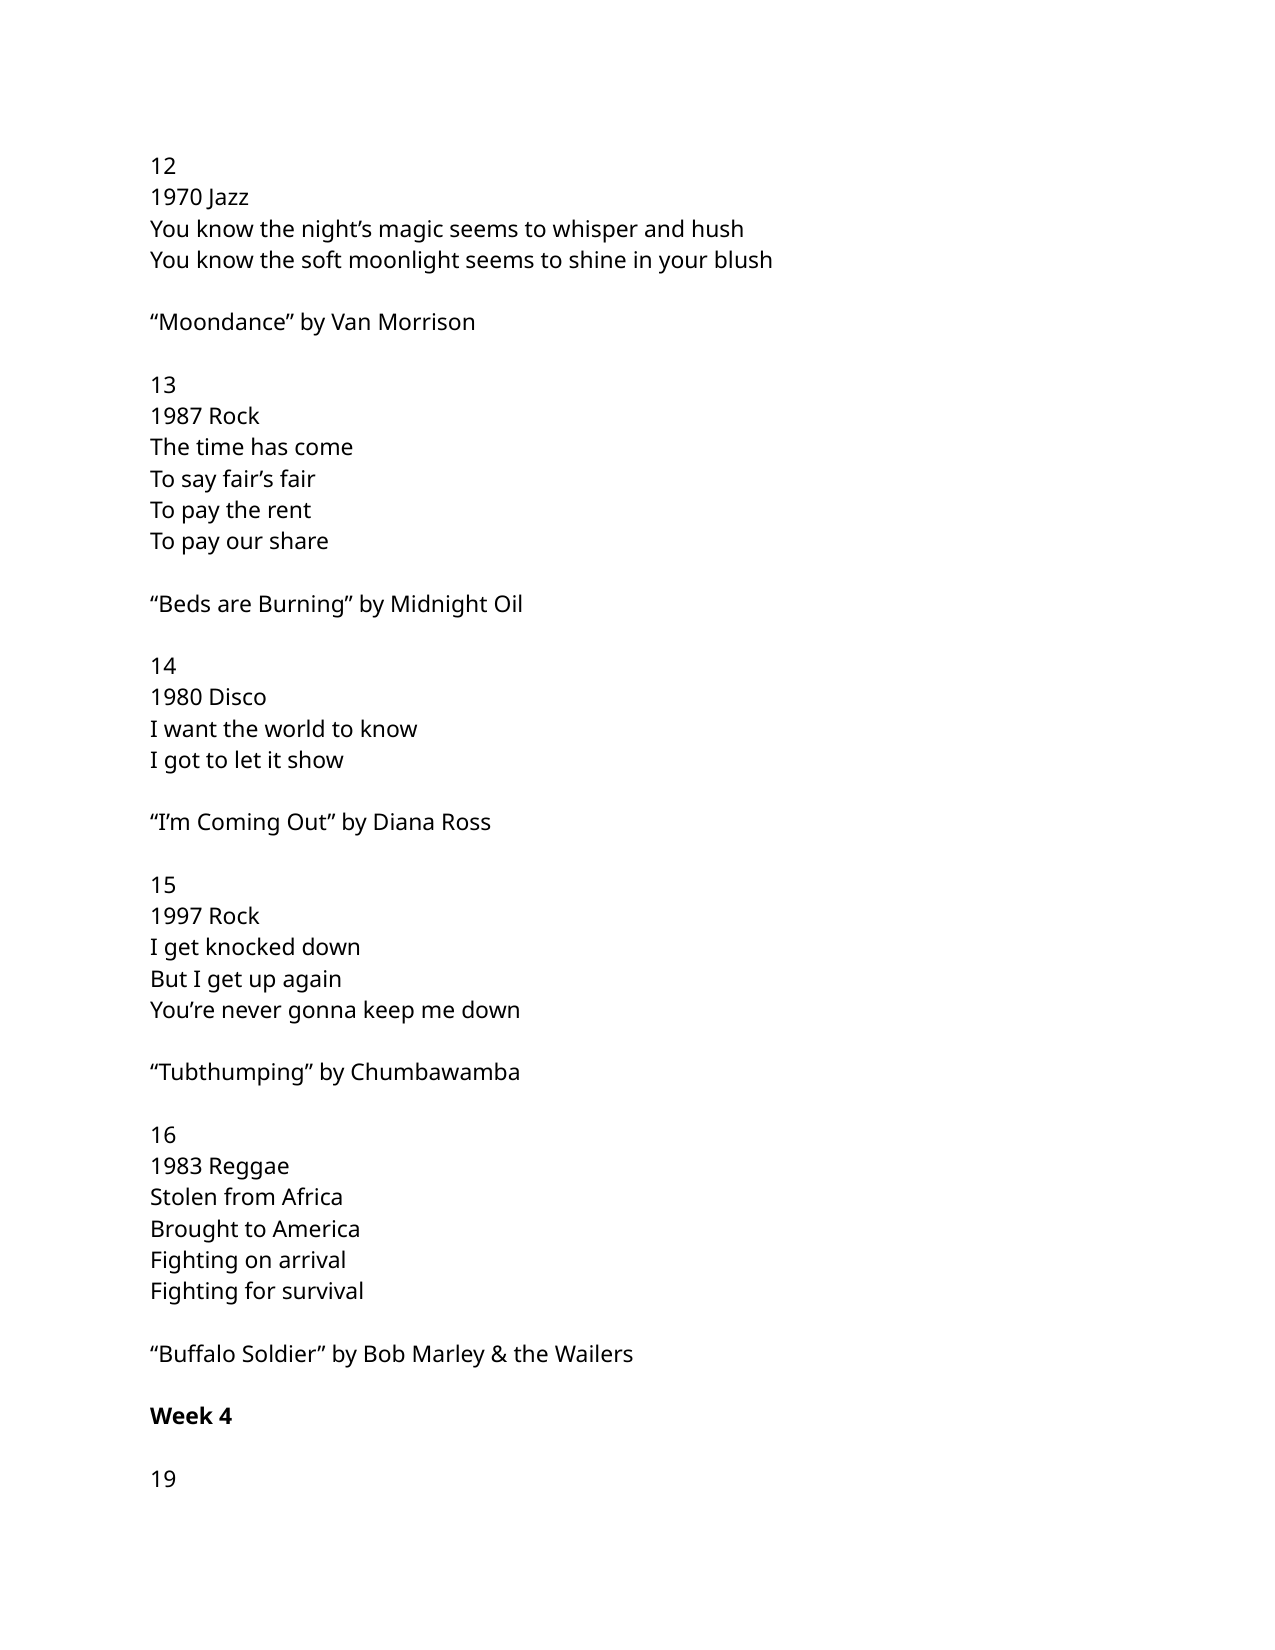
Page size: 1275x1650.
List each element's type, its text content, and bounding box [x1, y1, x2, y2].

text 1987 Rock [150, 400, 1125, 431]
text Fighting on arrival [150, 1244, 1125, 1275]
text Stolen from Africa [150, 1181, 1125, 1212]
text “Beds are Burning” by Midnight Oil [150, 587, 1125, 619]
text You’re never gonna keep me down [150, 994, 1125, 1025]
text To pay the rent [150, 494, 1125, 525]
text 16 [150, 1119, 1125, 1150]
text 14 [150, 650, 1125, 681]
text “Tubthumping” by Chumbawamba [150, 1056, 1125, 1087]
text Fighting for survival [150, 1275, 1125, 1306]
text 13 [150, 369, 1125, 400]
text You know the soft moonlight seems to shine in your blush [150, 244, 1125, 275]
text 1997 Rock [150, 900, 1125, 931]
text 15 [150, 869, 1125, 900]
text I got to let it show [150, 744, 1125, 775]
text The time has come [150, 431, 1125, 462]
text “Buffalo Soldier” by Bob Marley & the Wailers [150, 1337, 1125, 1369]
text Brought to America [150, 1212, 1125, 1244]
text I want the world to know [150, 712, 1125, 744]
text But I get up again [150, 962, 1125, 994]
text 1983 Reggae [150, 1150, 1125, 1181]
text To pay our share [150, 525, 1125, 556]
text To say fair’s fair [150, 462, 1125, 494]
text 19 [150, 1462, 1125, 1494]
text 1980 Disco [150, 681, 1125, 712]
text “Moondance” by Van Morrison [150, 306, 1125, 337]
text 1970 Jazz [150, 181, 1125, 212]
text I get knocked down [150, 931, 1125, 962]
text 12 [150, 150, 1125, 181]
text “I’m Coming Out” by Diana Ross [150, 806, 1125, 837]
text Week 4 [150, 1400, 1125, 1431]
text You know the night’s magic seems to whisper and hush [150, 212, 1125, 244]
